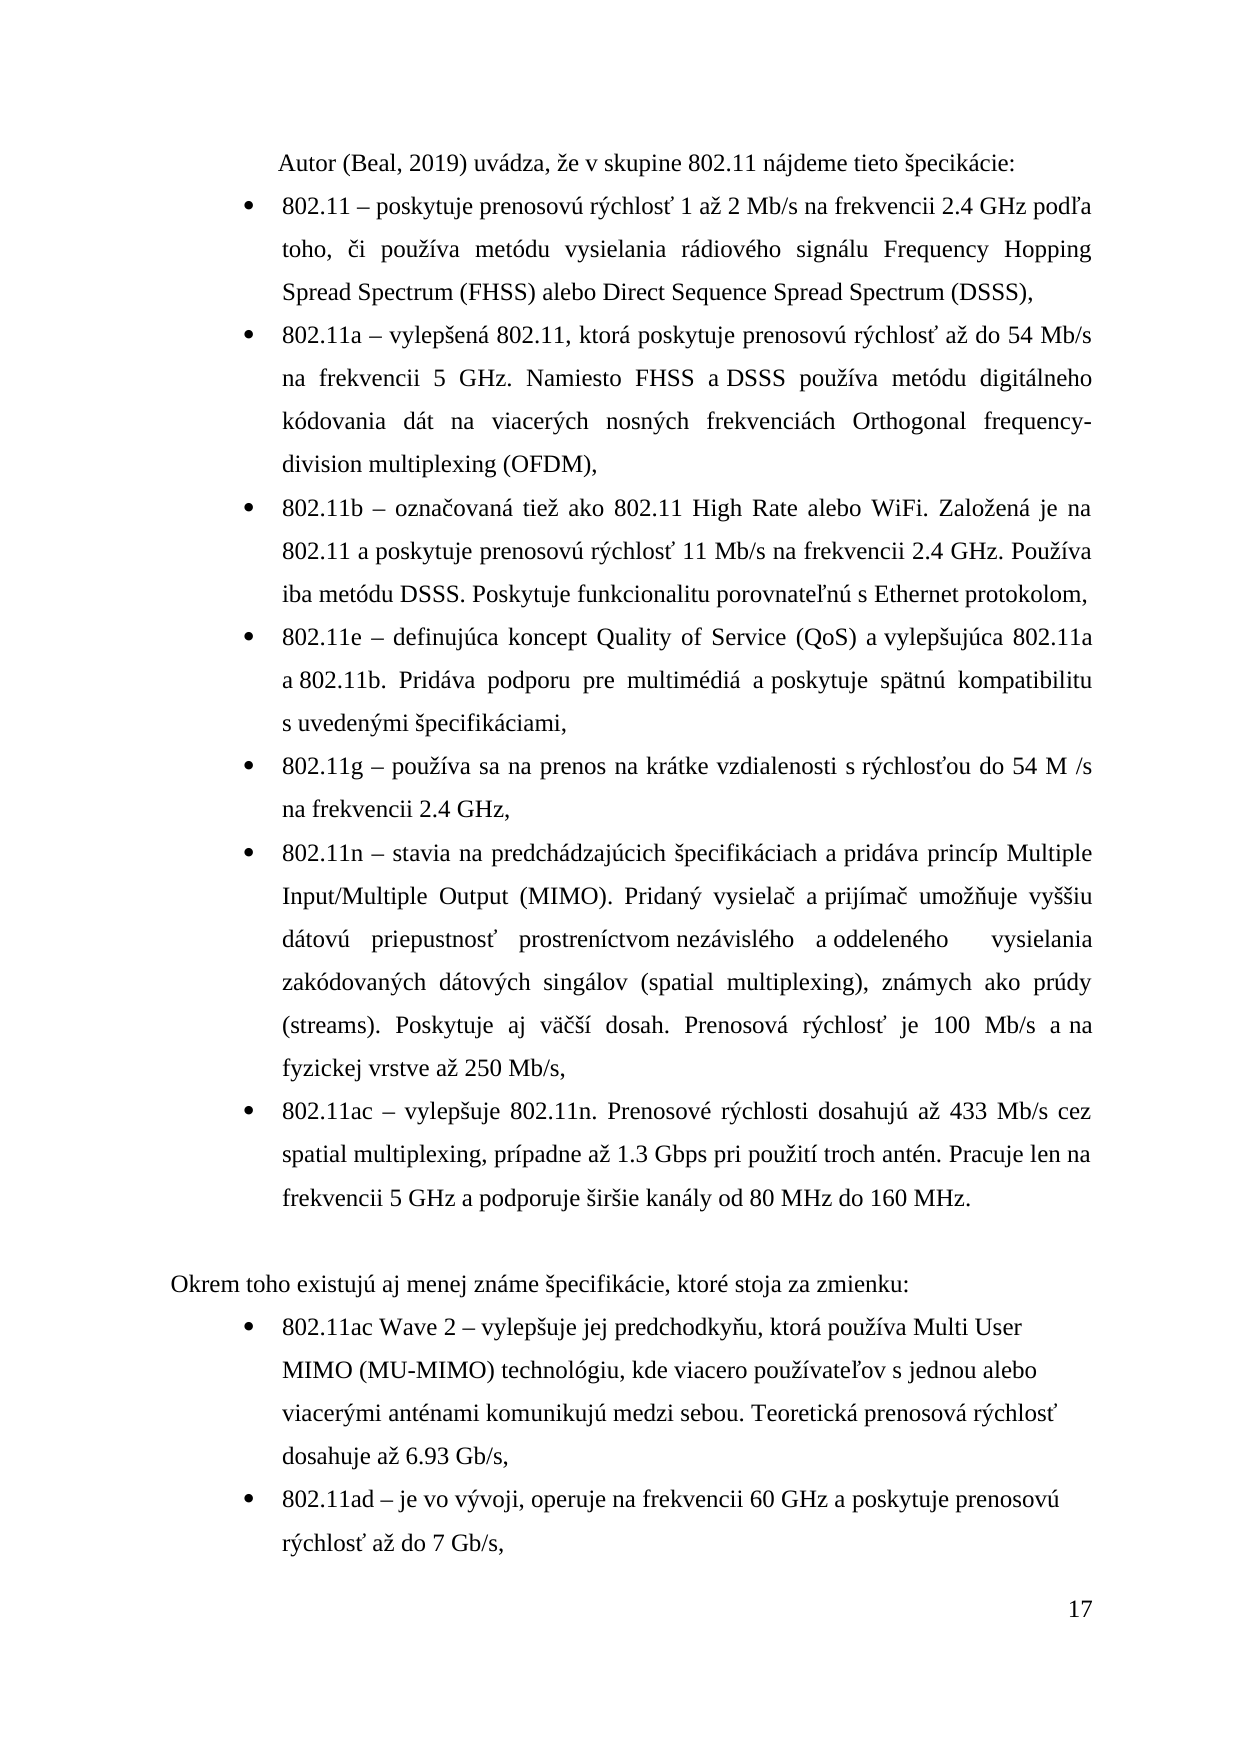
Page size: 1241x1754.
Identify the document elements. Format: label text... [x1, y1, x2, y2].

list 802.11e – definujúca koncept Quality of Service (QoS) a vylepšujúca 802.11a a 802.11b. Pridáva podporu pre multimédiá a poskytuje spätnú kompatibilitu s uvedenými špecifikáciami, [244, 622, 1092, 737]
list 802.11 – poskytuje prenosovú rýchlosť 1 až 2 Mb/s na frekvencii 2.4 GHz podľa toho, či používa metódu vysielania rádiového signálu Frequency Hopping Spread Spectrum (FHSS) alebo Direct Sequence Spread Spectrum (DSSS), [244, 191, 1092, 306]
list 802.11ac – vylepšuje 802.11n. Prenosové rýchlosti dosahujú až 433 Mb/s cez spatial multiplexing, prípadne až 1.3 Gbps pri použití troch antén. Pracuje len na frekvencii 5 GHz a podporuje širšie kanály od 80 MHz do 160 MHz. [244, 1096, 1092, 1211]
list 802.11n – stavia na predchádzajúcich špecifikáciach a pridáva princíp Multiple Input/Multiple Output (MIMO). Pridaný vysielač a prijímač umožňuje vyššiu dátovú priepustnosť prostreníctvom nezávislého a oddeleného vysielania zakódovaných dátových singálov (spatial multiplexing), známych ako prúdy (streams). Poskytuje aj väčší dosah. Prenosová rýchlosť je 100 Mb/s a na fyzickej vrstve až 250 Mb/s, [244, 838, 1092, 1082]
list 802.11ad – je vo vývoji, operuje na frekvencii 60 GHz a poskytuje prenosovú rýchlosť až do 7 Gb/s, [244, 1484, 1092, 1556]
list 802.11a – vylepšená 802.11, ktorá poskytuje prenosovú rýchlosť až do 54 Mb/s na frekvencii 5 GHz. Namiesto FHSS a DSSS používa metódu digitálneho kódovania dát na viacerých nosných frekvenciách Orthogonal frequency-division multiplexing (OFDM), [244, 320, 1092, 478]
list 802.11ac Wave 2 – vylepšuje jej predchodkyňu, ktorá používa Multi User MIMO (MU-MIMO) technológiu, kde viacero používateľov s jednou alebo viacerými anténami komunikujú medzi sebou. Teoretická prenosová rýchlosť dosahuje až 6.93 Gb/s, [244, 1312, 1092, 1470]
text Okrem toho existujú aj menej známe špecifikácie, ktoré stoja za zmienku: [170, 1269, 1092, 1298]
list 802.11b – označovaná tiež ako 802.11 High Rate alebo WiFi. Založená je na 802.11 a poskytuje prenosovú rýchlosť 11 Mb/s na frekvencii 2.4 GHz. Používa iba metódu DSSS. Poskytuje funkcionalitu porovnateľnú s Ethernet protokolom, [244, 493, 1092, 608]
text Autor uvádza, že v skupine 802.11 nájdeme tieto špecikácie: [207, 148, 1092, 176]
list 802.11g – používa sa na prenos na krátke vzdialenosti s rýchlosťou do 54 M /s na frekvencii 2.4 GHz, [244, 751, 1092, 823]
